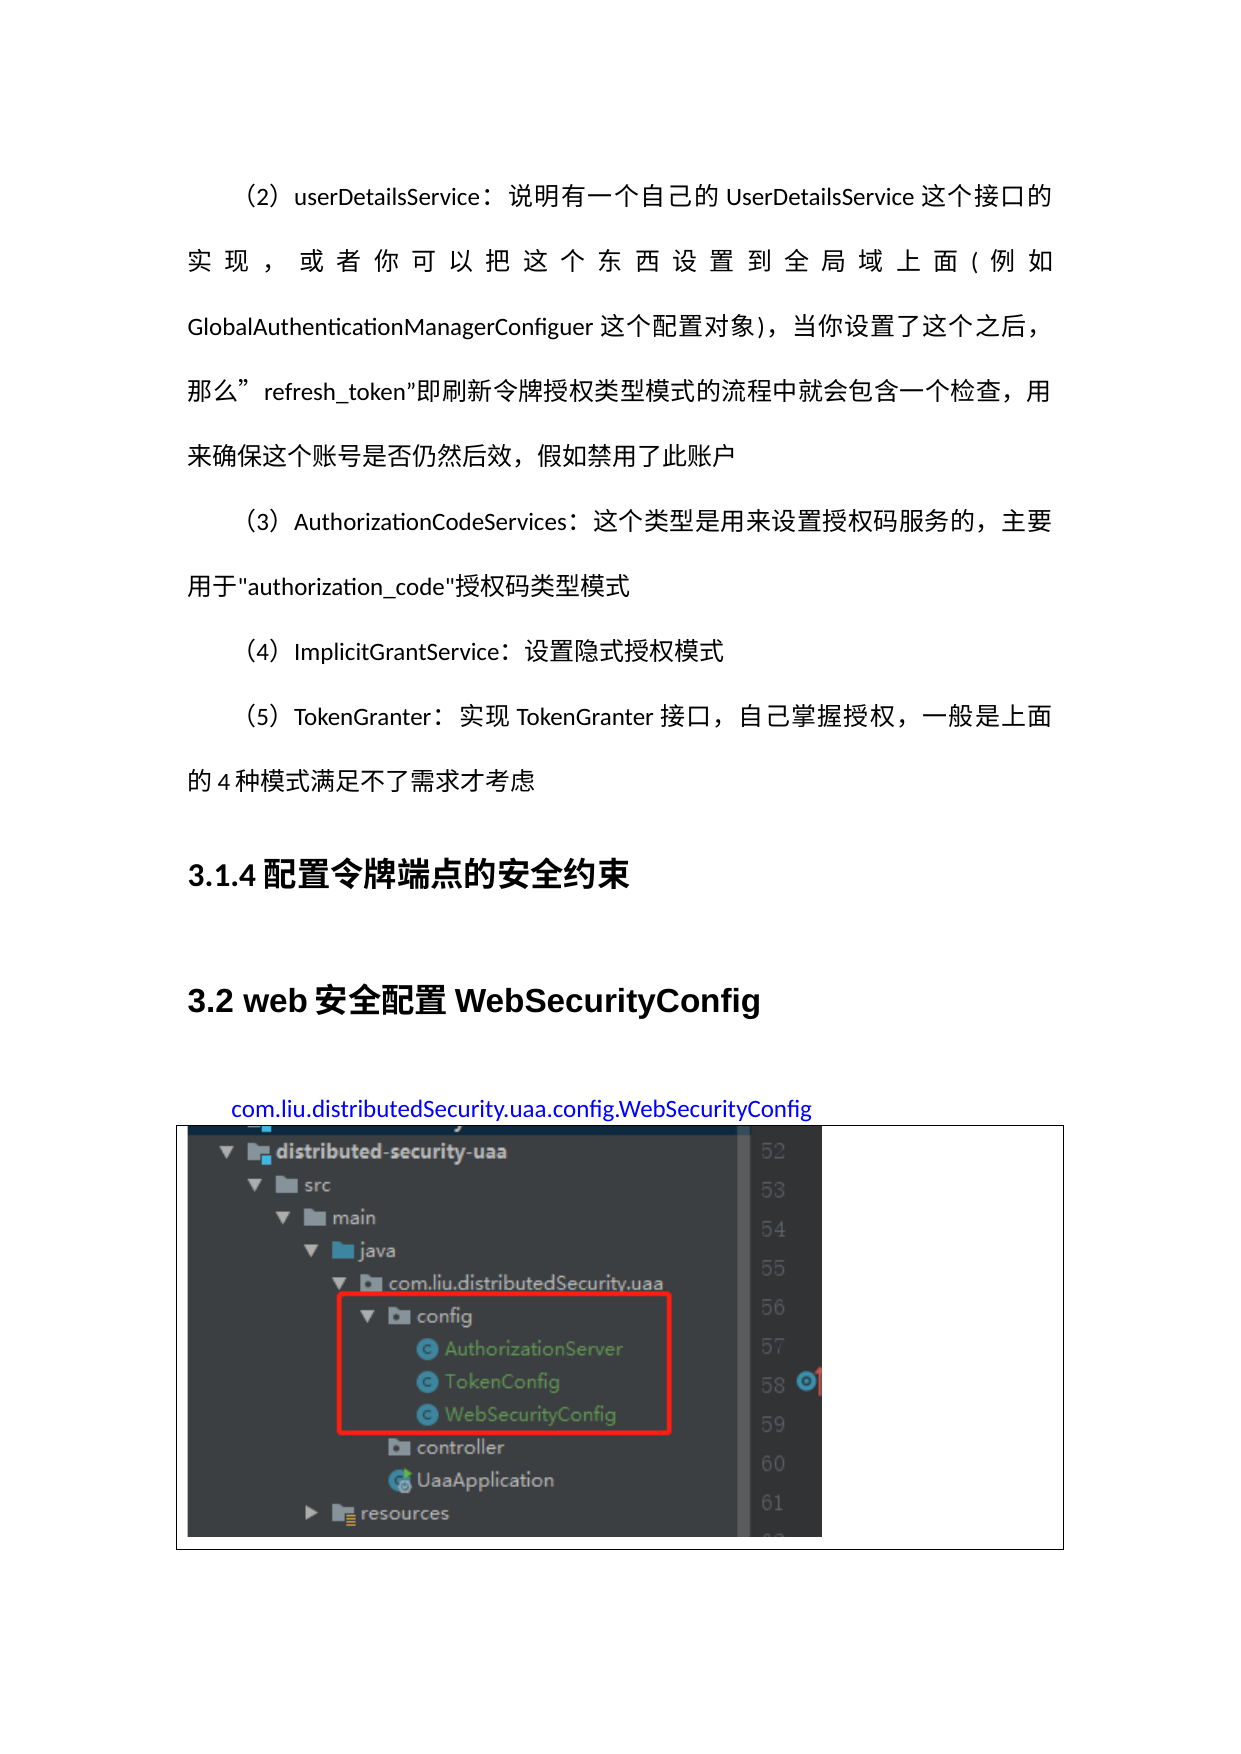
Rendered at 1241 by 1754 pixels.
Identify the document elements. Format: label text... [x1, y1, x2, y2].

table_header [177, 1126, 1063, 1549]
text com.liu.distributedSecurity.uaa.config.WebSecurityConfig [187, 1093, 1053, 1125]
list ImplicitGrantService：设置隐式授权模式 [187, 617, 1053, 682]
picture [187, 1126, 822, 1537]
list userDetailsService：说明有一个自己的UserDetailsService这个接口的实现，或者你可以把这个东西设置到全局域上面(例如GlobalAuthenticationManagerConfiguer这个配置对象)，当你设置了这个之后，那么”refresh_token”即刷新令牌授权类型模式的流程中就会包含一个检查，用来确保这个账号是否仍然后效，假如禁用了此账户 [187, 162, 1053, 487]
list AuthorizationCodeServices：这个类型是用来设置授权码服务的，主要用于"authorization_code"授权码类型模式 [187, 487, 1053, 617]
subtitle 3.2 web安全配置WebSecurityConfig [187, 966, 1053, 1031]
subtitle 3.1.4 配置令牌端点的安全约束 [187, 839, 1053, 904]
list TokenGranter：实现TokenGranter接口，自己掌握授权，一般是上面的4种模式满足不了需求才考虑 [187, 682, 1053, 812]
